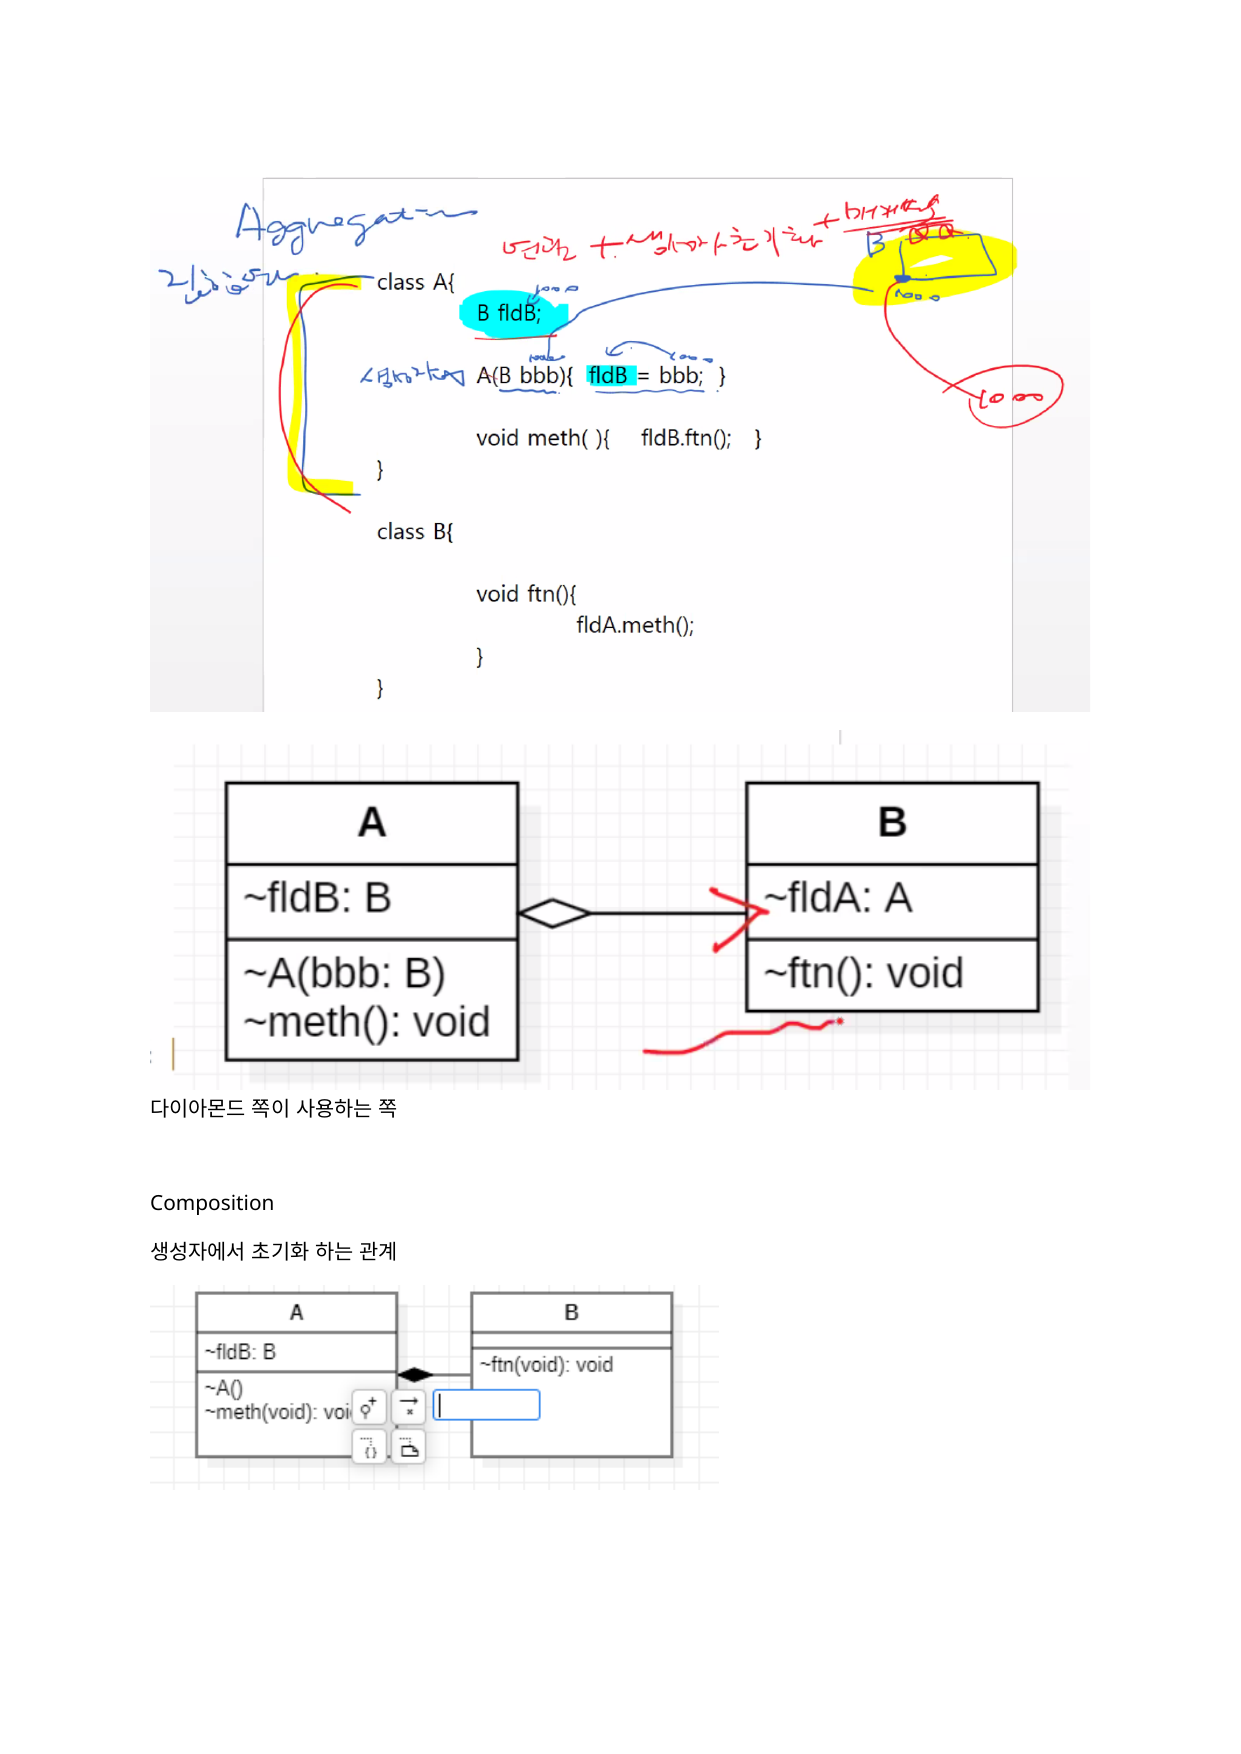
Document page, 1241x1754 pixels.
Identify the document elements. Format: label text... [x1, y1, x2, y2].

text Composition [150, 1188, 1090, 1217]
text 다이아몬드 쪽이 사용하는 쪽 [150, 1090, 1090, 1122]
text 생성자에서 초기화 하는 관계 [150, 1236, 1090, 1266]
picture [150, 730, 1091, 1090]
picture [150, 177, 1091, 712]
picture [150, 1285, 719, 1490]
